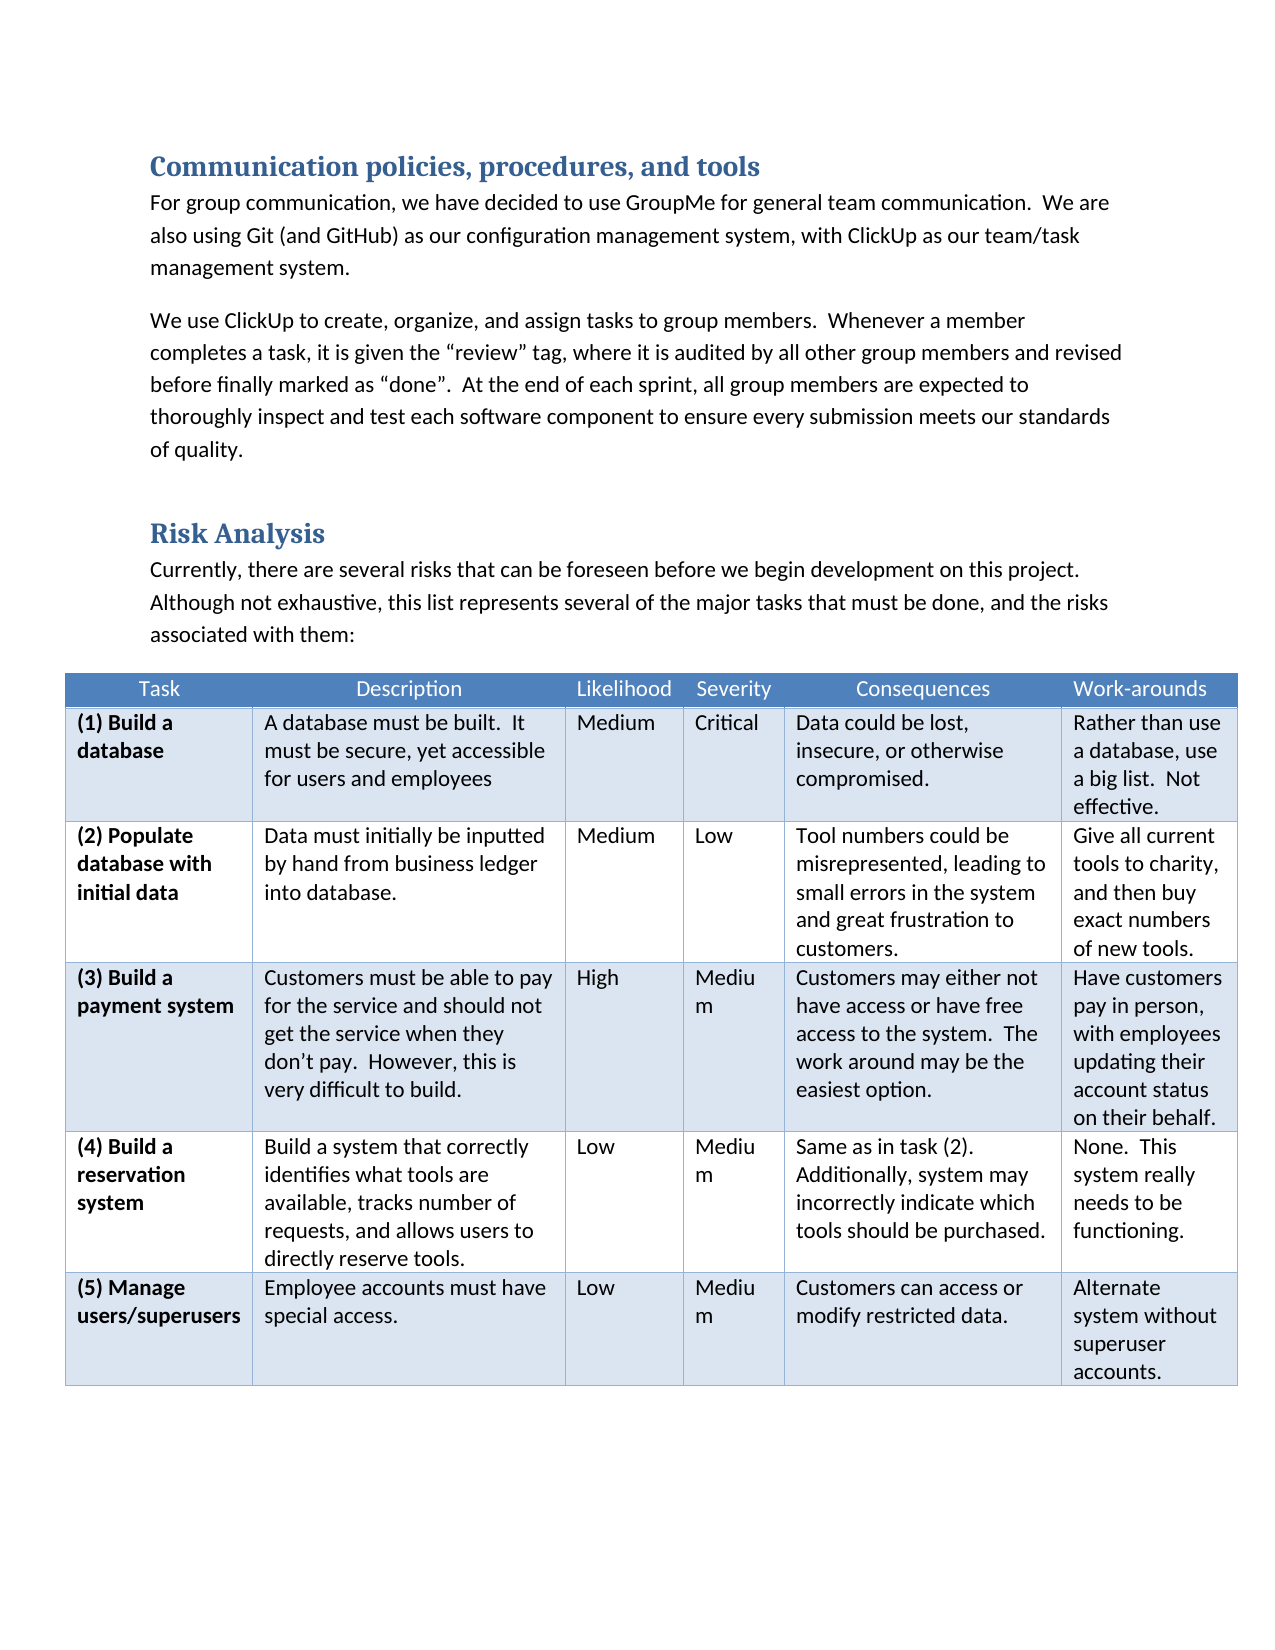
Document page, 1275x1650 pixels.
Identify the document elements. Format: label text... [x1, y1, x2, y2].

table_header Task [66, 674, 252, 707]
table_cell Customers may either not have access or have free access to the system. The work around may be the easiest option. [785, 963, 1061, 1131]
table_cell High [566, 963, 683, 1131]
table_header Description [253, 674, 565, 707]
table_cell Data must initially be inputted by hand from business ledger into database. [253, 822, 565, 962]
table_cell Medium [684, 963, 784, 1131]
subtitle Risk Analysis [150, 517, 1125, 550]
table_cell Same as in task (2). Additionally, system may incorrectly indicate which tools should be purchased. [785, 1132, 1061, 1272]
table_cell (1) Build a database [66, 709, 252, 821]
table_cell Medium [684, 1273, 784, 1385]
subtitle Communication policies, procedures, and tools [150, 150, 1125, 183]
table_cell None. This system really needs to be functioning. [1062, 1132, 1237, 1272]
table_cell Medium [566, 822, 683, 962]
table_cell Tool numbers could be misrepresented, leading to small errors in the system and great frustration to customers. [785, 822, 1061, 962]
table_header Severity [684, 674, 784, 707]
table_cell Medium [566, 709, 683, 821]
table_cell Give all current tools to charity, and then buy exact numbers of new tools. [1062, 822, 1237, 962]
table_cell Employee accounts must have special access. [253, 1273, 565, 1385]
table_cell Medium [684, 1132, 784, 1272]
table_cell Data could be lost, insecure, or otherwise compromised. [785, 709, 1061, 821]
table_cell Low [566, 1132, 683, 1272]
table_cell (3) Build a payment system [66, 963, 252, 1131]
table_cell (4) Build a reservation system [66, 1132, 252, 1272]
table_cell Low [684, 822, 784, 962]
table_cell Low [566, 1273, 683, 1385]
table_cell A database must be built. It must be secure, yet accessible for users and employees [253, 709, 565, 821]
table_cell (5) Manage users/superusers [66, 1273, 252, 1385]
table_cell Customers can access or modify restricted data. [785, 1273, 1061, 1385]
table_header Likelihood [566, 674, 683, 707]
text We use ClickUp to create, organize, and assign tasks to group members. Whenever a member completes a task, it is given the “review” tag, where it is audited by all other group members and revised before finally marked as “done”. At the end of each sprint, all group members are expected to thoroughly inspect and test each software component to ensure every submission meets our standards of quality. [150, 306, 1125, 463]
table_cell Customers must be able to pay for the service and should not get the service when they don’t pay. However, this is very difficult to build. [253, 963, 565, 1131]
text Currently, there are several risks that can be foreseen before we begin development on this project. Although not exhaustive, this list represents several of the major tasks that must be done, and the risks associated with them: [150, 555, 1125, 648]
table_cell Alternate system without superuser accounts. [1062, 1273, 1237, 1385]
table_cell Rather than use a database, use a big list. Not effective. [1062, 709, 1237, 821]
table_cell Have customers pay in person, with employees updating their account status on their behalf. [1062, 963, 1237, 1131]
table_cell (2) Populate database with initial data [66, 822, 252, 962]
table_header Work-arounds [1062, 674, 1237, 707]
table_cell Build a system that correctly identifies what tools are available, tracks number of requests, and allows users to directly reserve tools. [253, 1132, 565, 1272]
text For group communication, we have decided to use GroupMe for general team communication. We are also using Git (and GitHub) as our configuration management system, with ClickUp as our team/task management system. [150, 188, 1125, 281]
table_cell Critical [684, 709, 784, 821]
table_header Consequences [785, 674, 1061, 707]
